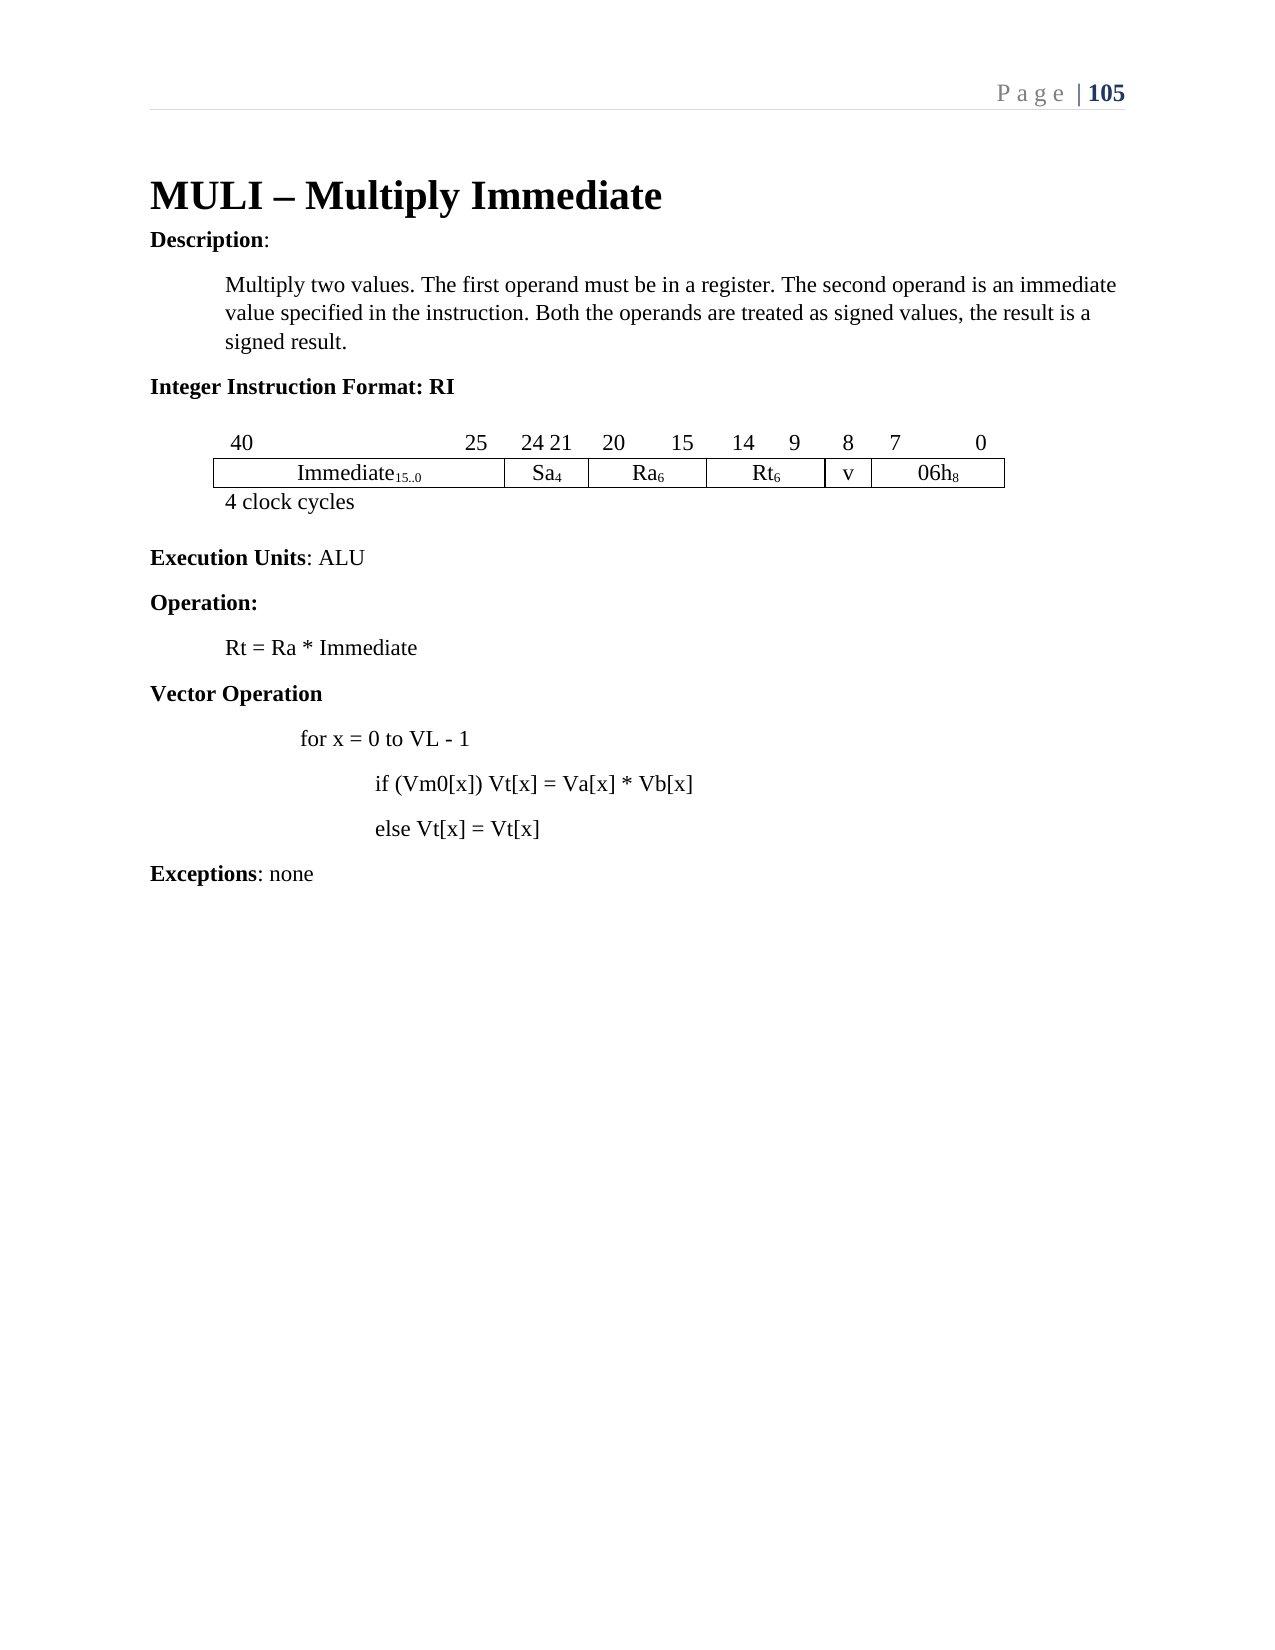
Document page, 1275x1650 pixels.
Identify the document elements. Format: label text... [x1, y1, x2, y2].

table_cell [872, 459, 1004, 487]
text 4 clock cycles [225, 488, 1125, 514]
text Execution Units: ALU [150, 544, 1125, 571]
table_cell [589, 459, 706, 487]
subtitle MULI – Multiply Immediate [150, 171, 1125, 219]
text Integer Instruction Format: RI [150, 373, 1125, 399]
text for x = 0 to VL - 1 [225, 725, 1125, 751]
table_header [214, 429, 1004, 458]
text Rt = Ra * Immediate [150, 634, 1125, 661]
text Multiply two values. The first operand must be in a register. The second operand is an immediate value specified in the instruction. Both the operands are treated as signed values, the result is a signed result. [225, 271, 1125, 354]
text Exceptions: none [150, 860, 1125, 886]
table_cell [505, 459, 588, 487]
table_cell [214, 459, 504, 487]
text Vector Operation [150, 679, 1125, 706]
text Operation: [150, 589, 1125, 616]
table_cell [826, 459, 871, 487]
text else Vt[x] = Vt[x] [300, 815, 1125, 841]
text Description: [150, 226, 1125, 252]
text if (Vm0[x]) Vt[x] = Va[x] * Vb[x] [300, 770, 1125, 796]
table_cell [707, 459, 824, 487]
